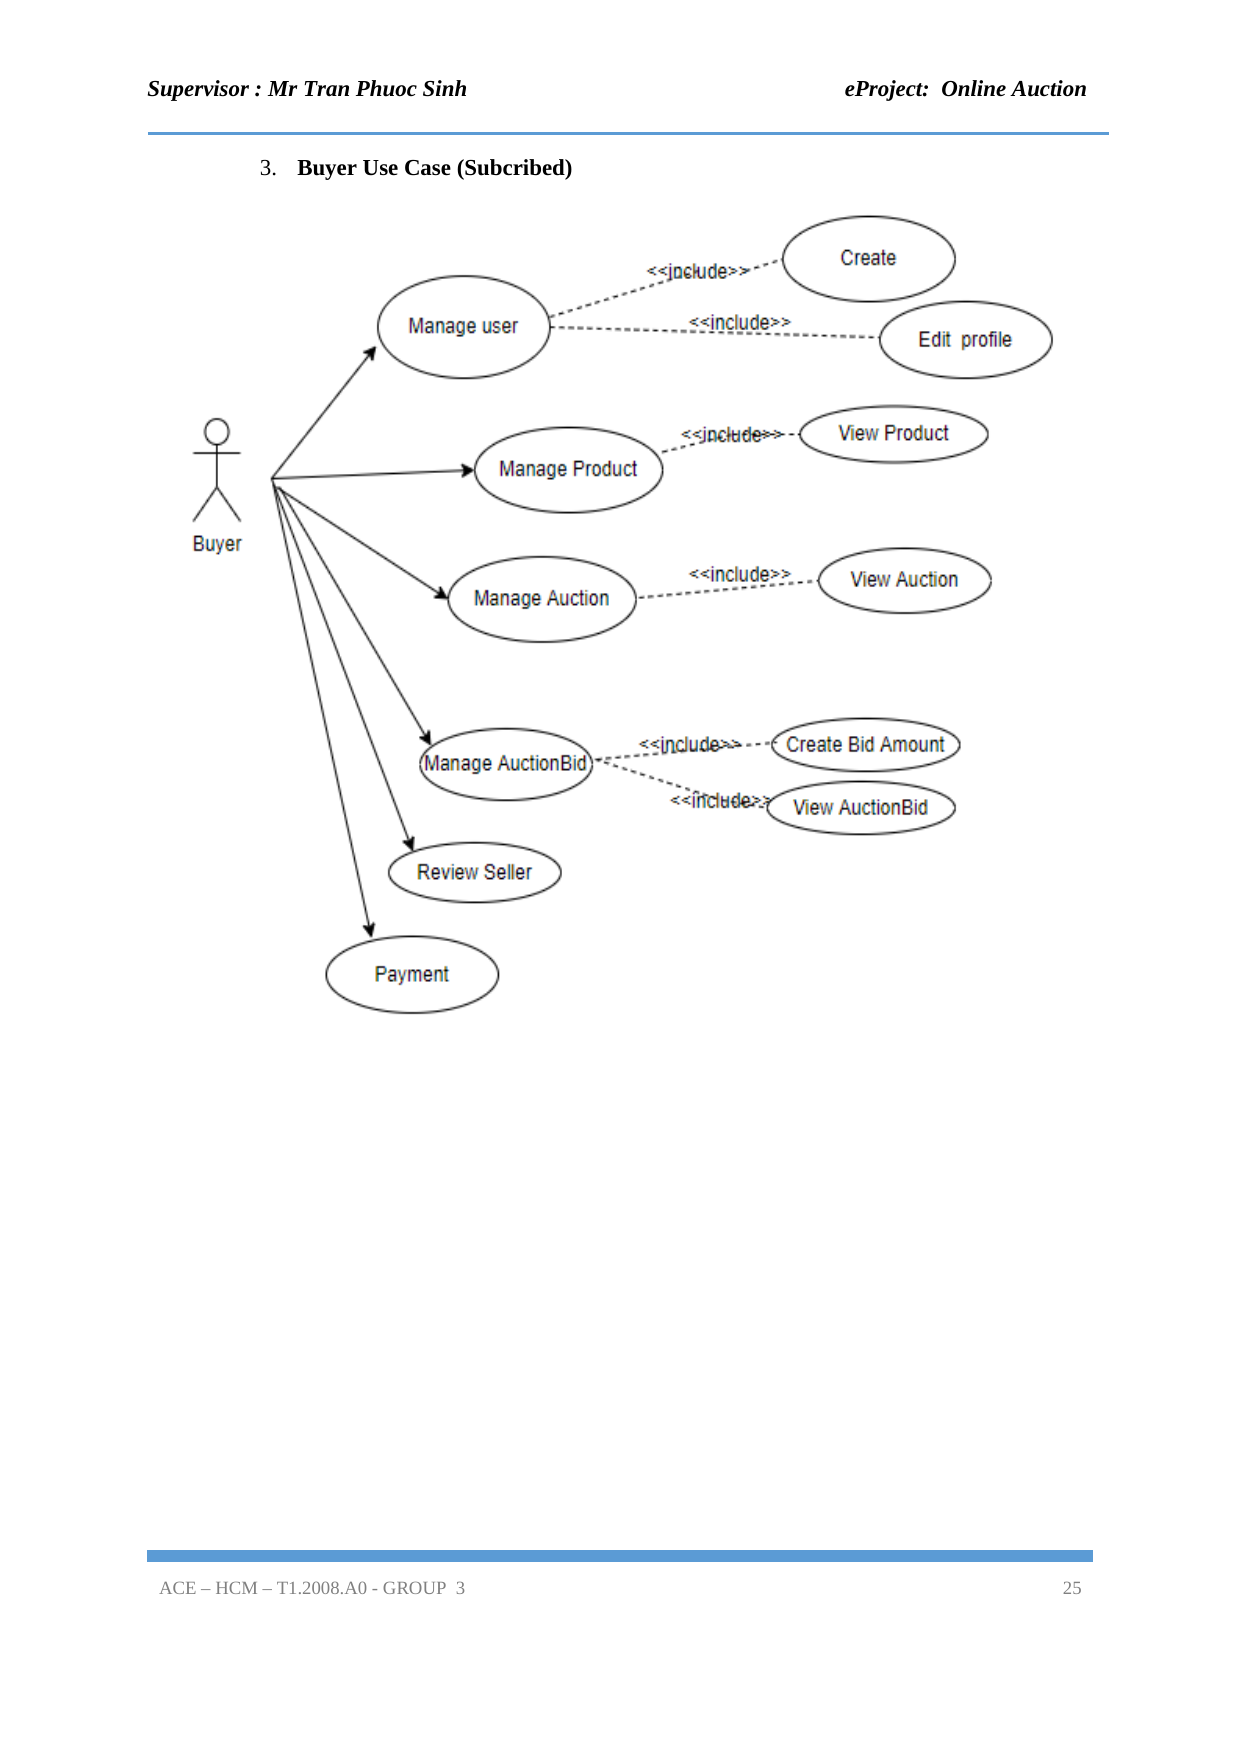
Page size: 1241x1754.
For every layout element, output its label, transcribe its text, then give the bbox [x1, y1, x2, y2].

picture [147, 199, 1064, 1038]
subtitle Buyer Use Case (Subcribed) [259, 154, 1093, 180]
